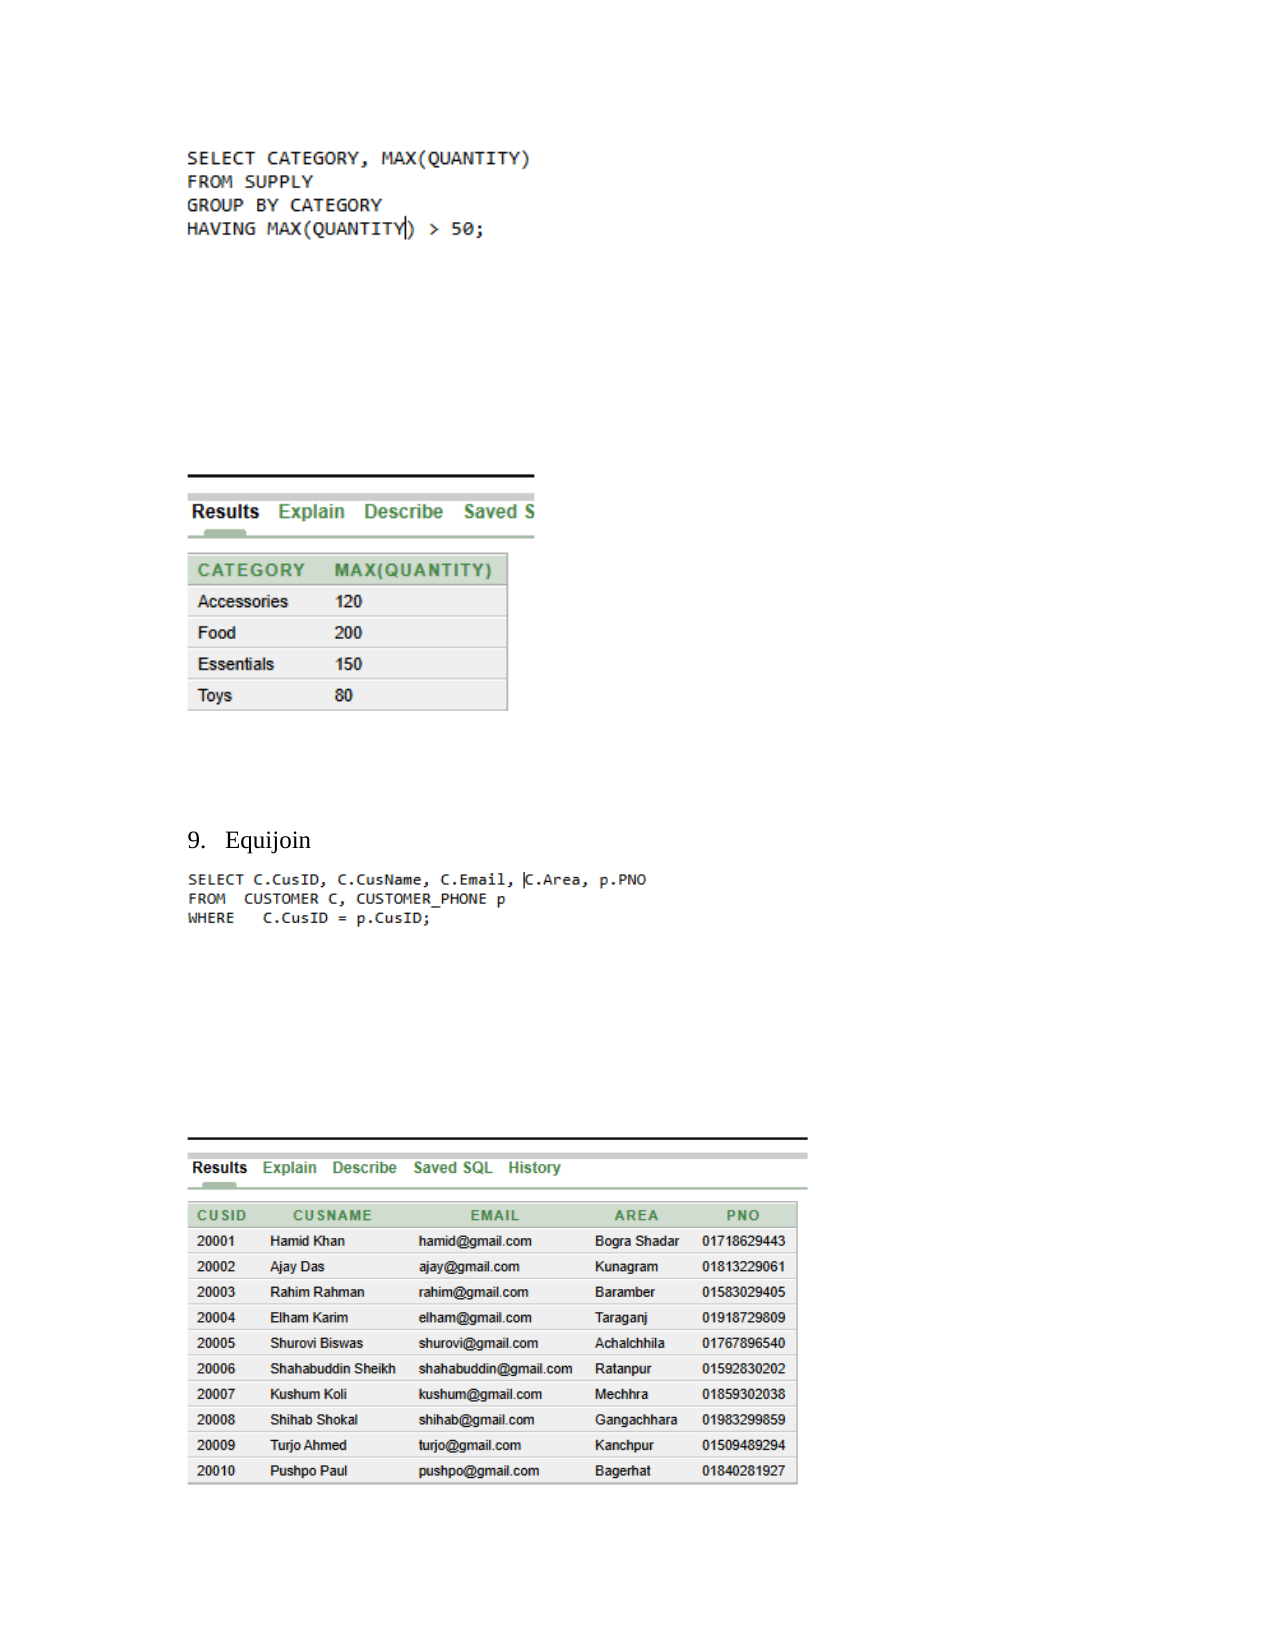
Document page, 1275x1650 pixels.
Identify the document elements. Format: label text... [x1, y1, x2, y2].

picture [187, 150, 535, 711]
list Equijoin [187, 825, 1125, 854]
picture [187, 872, 808, 1491]
